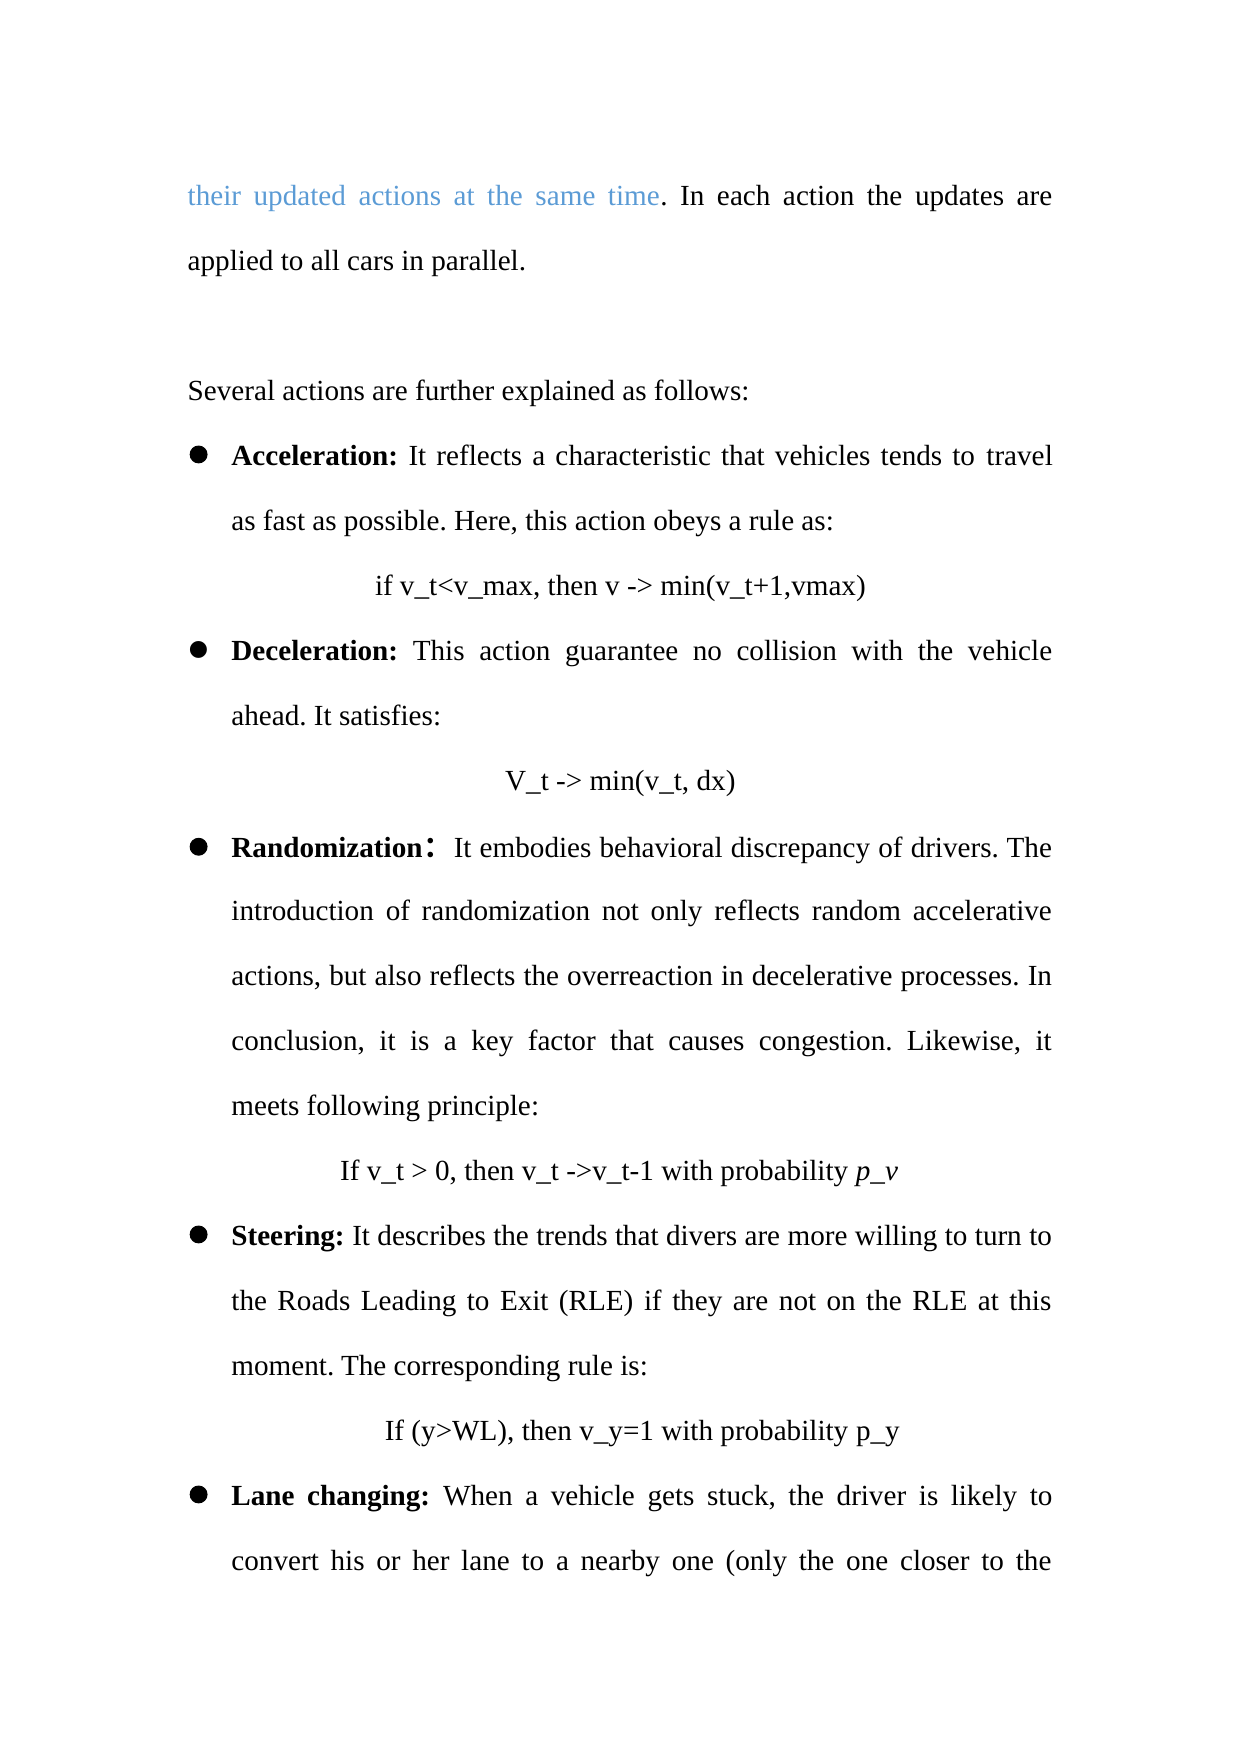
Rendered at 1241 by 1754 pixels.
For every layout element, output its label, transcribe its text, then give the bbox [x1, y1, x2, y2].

text V_t -> min(v_t, dx) [187, 747, 1053, 812]
text If v_t > 0, then v_t ->v_t-1 with probability p_v [187, 1137, 1053, 1202]
list If (y>WL), then v_y=1 with probability p_y [231, 1397, 1053, 1462]
list Deceleration: This action guarantee no collision with the vehicle ahead. It satisfies: [187, 617, 1053, 747]
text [187, 162, 1053, 292]
list Acceleration: It reflects a characteristic that vehicles tends to travel as fast as possible. Here, this action obeys a rule as: [187, 422, 1053, 552]
list Steering: It describes the trends that divers are more willing to turn to the Roads Leading to Exit (RLE) if they are not on the RLE at this moment. The corresponding rule is: [187, 1202, 1053, 1397]
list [187, 1462, 1053, 1592]
text Several actions are further explained as follows: [187, 357, 1053, 422]
list Randomization：It embodies behavioral discrepancy of drivers. The introduction of randomization not only reflects random accelerative actions, but also reflects the overreaction in decelerative processes. In conclusion, it is a key factor that causes congestion. Likewise, it meets following principle: [187, 812, 1053, 1137]
text if v_t<v_max, then v -> min(v_t+1,vmax) [187, 552, 1053, 617]
